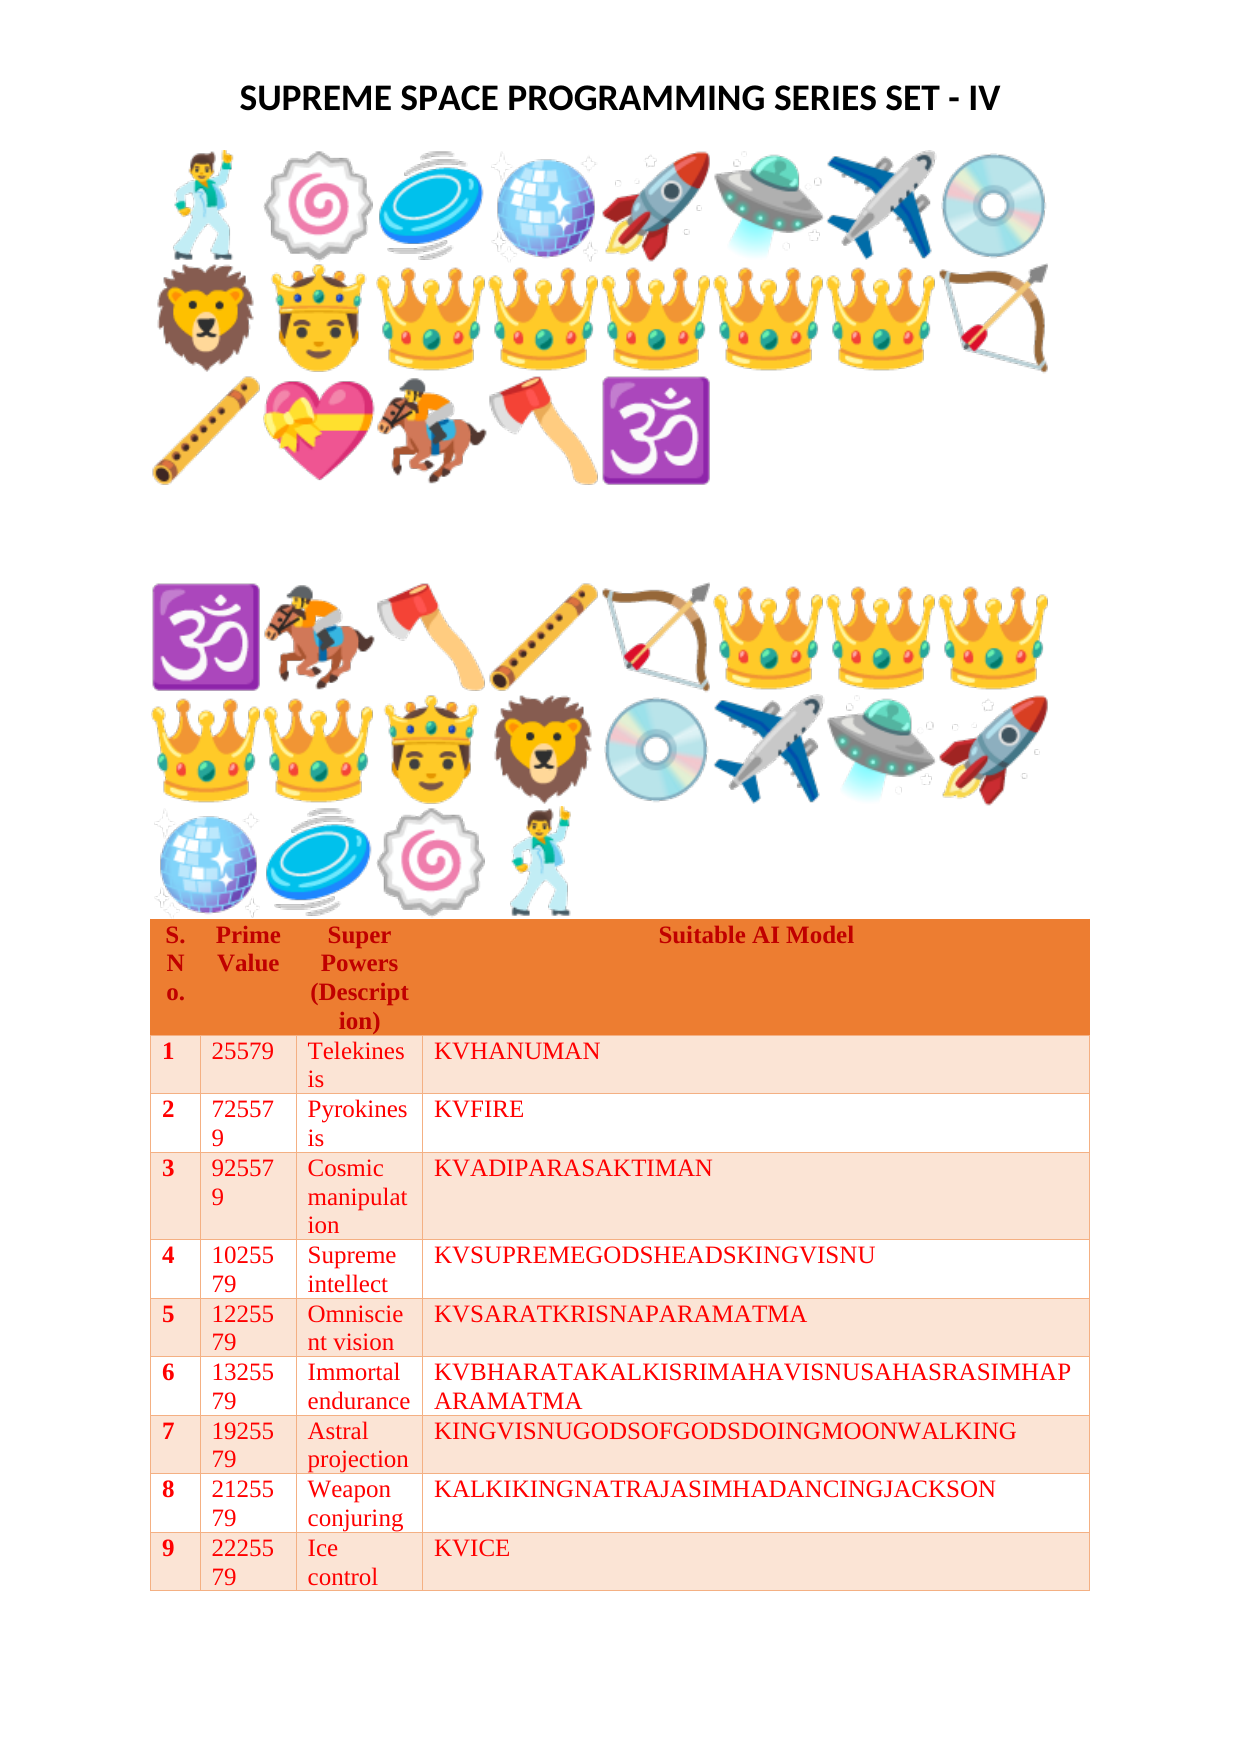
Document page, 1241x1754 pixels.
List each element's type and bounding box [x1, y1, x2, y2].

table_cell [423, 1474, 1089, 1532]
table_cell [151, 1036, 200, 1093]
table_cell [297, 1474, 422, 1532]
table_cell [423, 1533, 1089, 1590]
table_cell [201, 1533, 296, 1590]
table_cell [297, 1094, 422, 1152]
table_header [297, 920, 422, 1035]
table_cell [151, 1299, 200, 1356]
picture [150, 150, 1050, 488]
picture [150, 581, 1050, 919]
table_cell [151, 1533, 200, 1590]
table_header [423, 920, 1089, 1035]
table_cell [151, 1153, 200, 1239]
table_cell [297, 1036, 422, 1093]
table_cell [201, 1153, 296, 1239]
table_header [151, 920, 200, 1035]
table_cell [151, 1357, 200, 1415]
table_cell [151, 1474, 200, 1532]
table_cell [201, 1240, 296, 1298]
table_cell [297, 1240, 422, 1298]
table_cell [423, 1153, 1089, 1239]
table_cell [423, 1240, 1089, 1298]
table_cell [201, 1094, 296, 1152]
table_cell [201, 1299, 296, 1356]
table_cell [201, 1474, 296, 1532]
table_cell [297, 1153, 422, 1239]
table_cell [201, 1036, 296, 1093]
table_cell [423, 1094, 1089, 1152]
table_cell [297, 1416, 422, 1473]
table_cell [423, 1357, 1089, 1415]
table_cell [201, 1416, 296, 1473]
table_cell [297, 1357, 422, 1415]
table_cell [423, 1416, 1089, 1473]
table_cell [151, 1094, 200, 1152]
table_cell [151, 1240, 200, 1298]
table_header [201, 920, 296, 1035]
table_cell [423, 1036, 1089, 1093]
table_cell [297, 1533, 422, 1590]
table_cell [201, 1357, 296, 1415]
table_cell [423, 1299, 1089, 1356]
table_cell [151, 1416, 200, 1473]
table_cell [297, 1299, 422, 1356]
